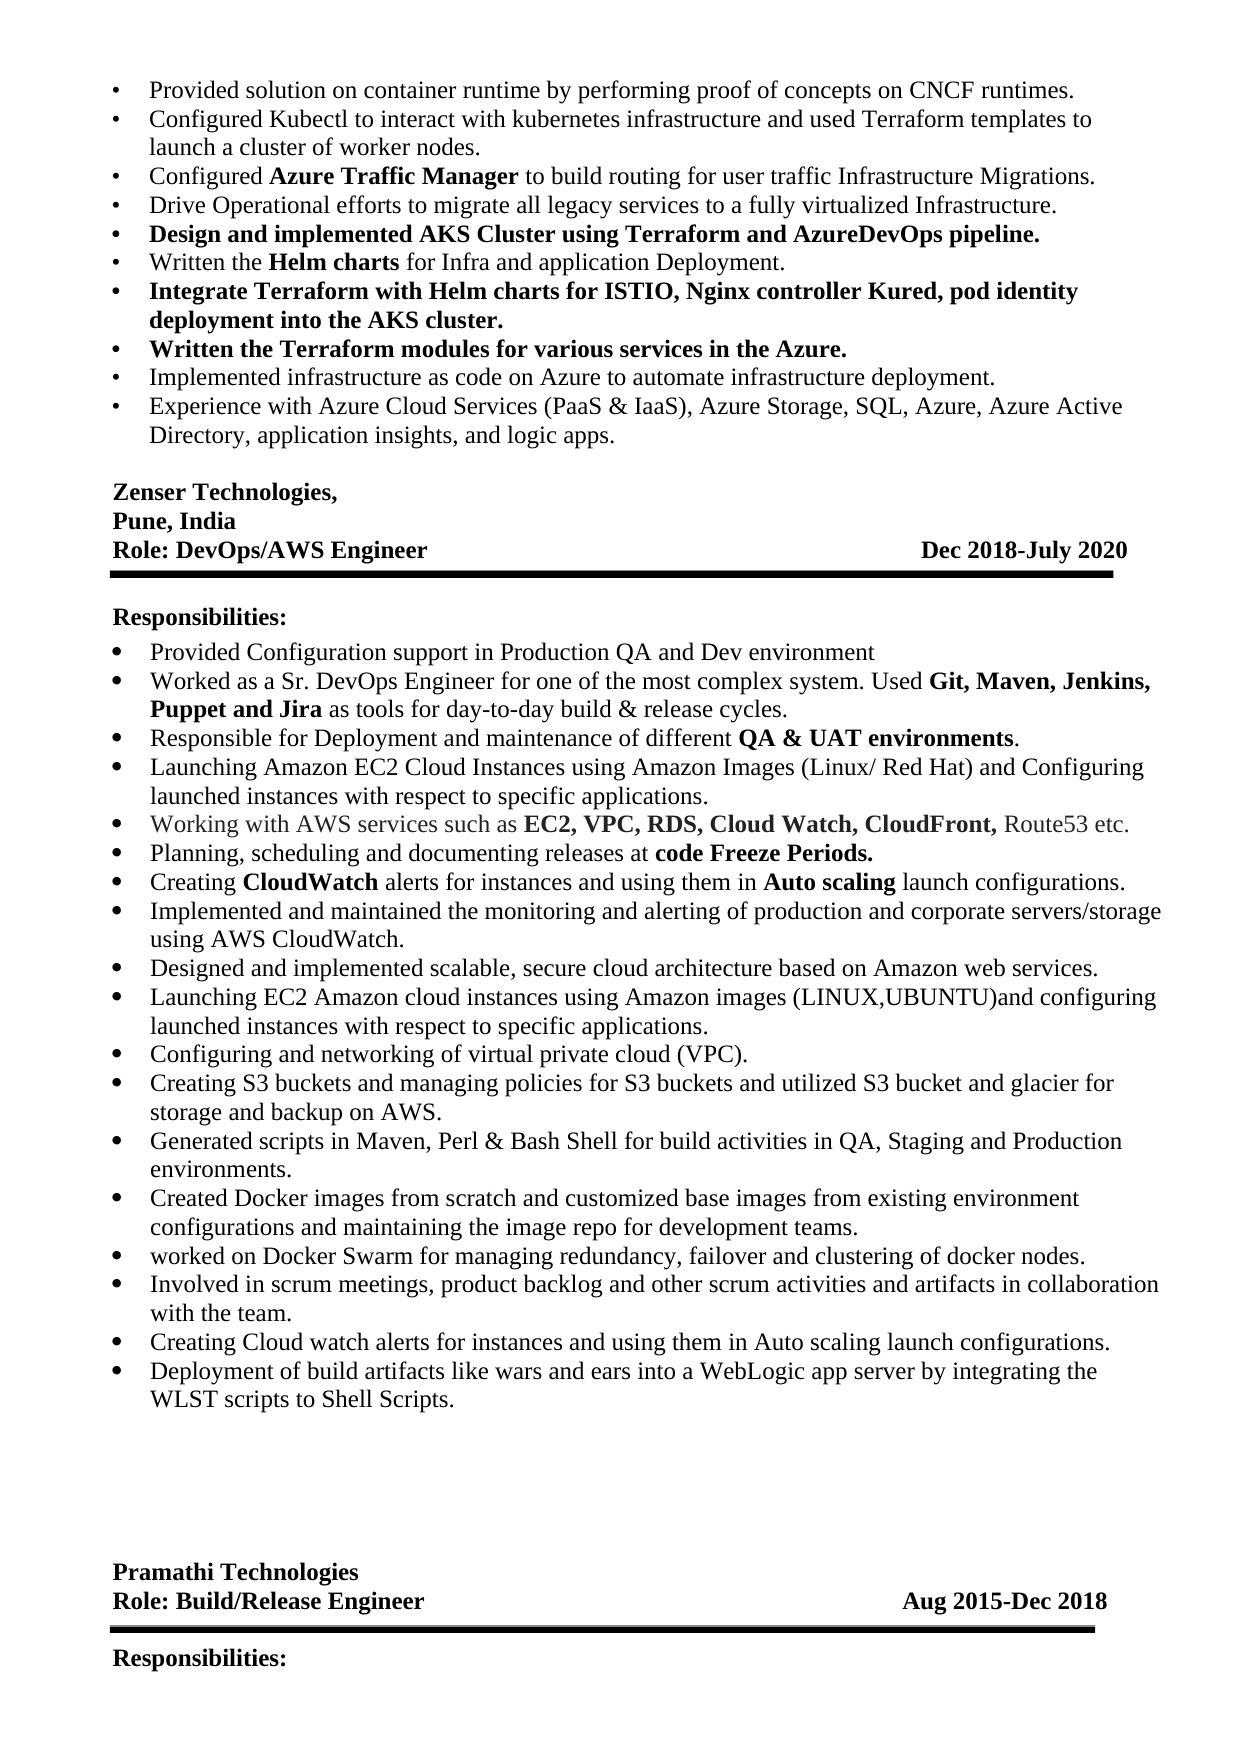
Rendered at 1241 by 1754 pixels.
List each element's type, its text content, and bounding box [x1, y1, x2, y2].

list Provided Configuration support in Production QA and Dev environment [112, 637, 1162, 666]
list Launching EC2 Amazon cloud instances using Amazon images (LINUX,UBUNTU)and configuring launched instances with respect to specific applications. [112, 982, 1162, 1039]
list Responsible for Deployment and maintenance of different QA & UAT environments. [112, 723, 1162, 752]
list worked on Docker Swarm for managing redundancy, failover and clustering of docker nodes. [112, 1241, 1162, 1269]
list Written the Terraform modules for various services in the Azure. [111, 334, 1162, 362]
text Role: DevOps/AWS Engineer Dec 2018-July 2020 [75, 535, 1162, 564]
list Configuring and networking of virtual private cloud (VPC). [112, 1039, 1162, 1068]
list Integrate Terraform with Helm charts for ISTIO, Nginx controller Kured, pod identity deployment into the AKS cluster. [111, 276, 1162, 334]
list Generated scripts in Maven, Perl & Bash Shell for build activities in QA, Staging and Production environments. [112, 1126, 1162, 1183]
list Creating Cloud watch alerts for instances and using them in Auto scaling launch configurations. [112, 1327, 1162, 1356]
text Responsibilities: [75, 1643, 1162, 1672]
list Designed and implemented scalable, secure cloud architecture based on Amazon web services. [112, 953, 1162, 982]
picture [109, 1625, 1096, 1633]
list Worked as a Sr. DevOps Engineer for one of the most complex system. Used Git, Maven, Jenkins, Puppet and Jira as tools for day-to-day build & release cycles. [112, 666, 1162, 723]
list Drive Operational efforts to migrate all legacy services to a fully virtualized Infrastructure. [111, 190, 1162, 219]
list Involved in scrum meetings, product backlog and other scrum activities and artifacts in collaboration with the team. [112, 1269, 1162, 1327]
list Working with AWS services such as EC2, VPC, RDS, Cloud Watch, CloudFront, Route53 etc. [112, 809, 1162, 838]
list Provided solution on container runtime by performing proof of concepts on CNCF runtimes. [111, 75, 1162, 104]
list Creating CloudWatch alerts for instances and using them in Auto scaling launch configurations. [112, 867, 1162, 896]
text Pune, India [75, 506, 1162, 535]
list Deployment of build artifacts like wars and ears into a WebLogic app server by integrating the WLST scripts to Shell Scripts. [112, 1356, 1162, 1413]
list Creating S3 buckets and managing policies for S3 buckets and utilized S3 bucket and glacier for storage and backup on AWS. [112, 1068, 1162, 1126]
text Role: Build/Release Engineer Aug 2015-Dec 2018 [75, 1586, 1162, 1614]
text Responsibilities: [75, 602, 1162, 631]
list Design and implemented AKS Cluster using Terraform and AzureDevOps pipeline. [111, 219, 1162, 247]
list Configured Kubectl to interact with kubernetes infrastructure and used Terraform templates to launch a cluster of worker nodes. [111, 104, 1162, 161]
list Implemented infrastructure as code on Azure to automate infrastructure deployment. [111, 362, 1162, 391]
list Experience with Azure Cloud Services (PaaS & IaaS), Azure Storage, SQL, Azure, Azure Active Directory, application insights, and logic apps. [111, 391, 1162, 449]
list Created Docker images from scratch and customized base images from existing environment configurations and maintaining the image repo for development teams. [112, 1183, 1162, 1241]
text Pramathi Technologies [112, 1557, 1162, 1586]
list Planning, scheduling and documenting releases at code Freeze Periods. [112, 838, 1162, 867]
list Implemented and maintained the monitoring and alerting of production and corporate servers/storage using AWS CloudWatch. [112, 896, 1162, 953]
picture [109, 570, 1114, 578]
list Written the Helm charts for Infra and application Deployment. [111, 247, 1162, 276]
list Launching Amazon EC2 Cloud Instances using Amazon Images (Linux/ Red Hat) and Configuring launched instances with respect to specific applications. [112, 752, 1162, 809]
text Zenser Technologies, [75, 477, 1162, 506]
list Configured Azure Traffic Manager to build routing for user traffic Infrastructure Migrations. [111, 161, 1162, 190]
